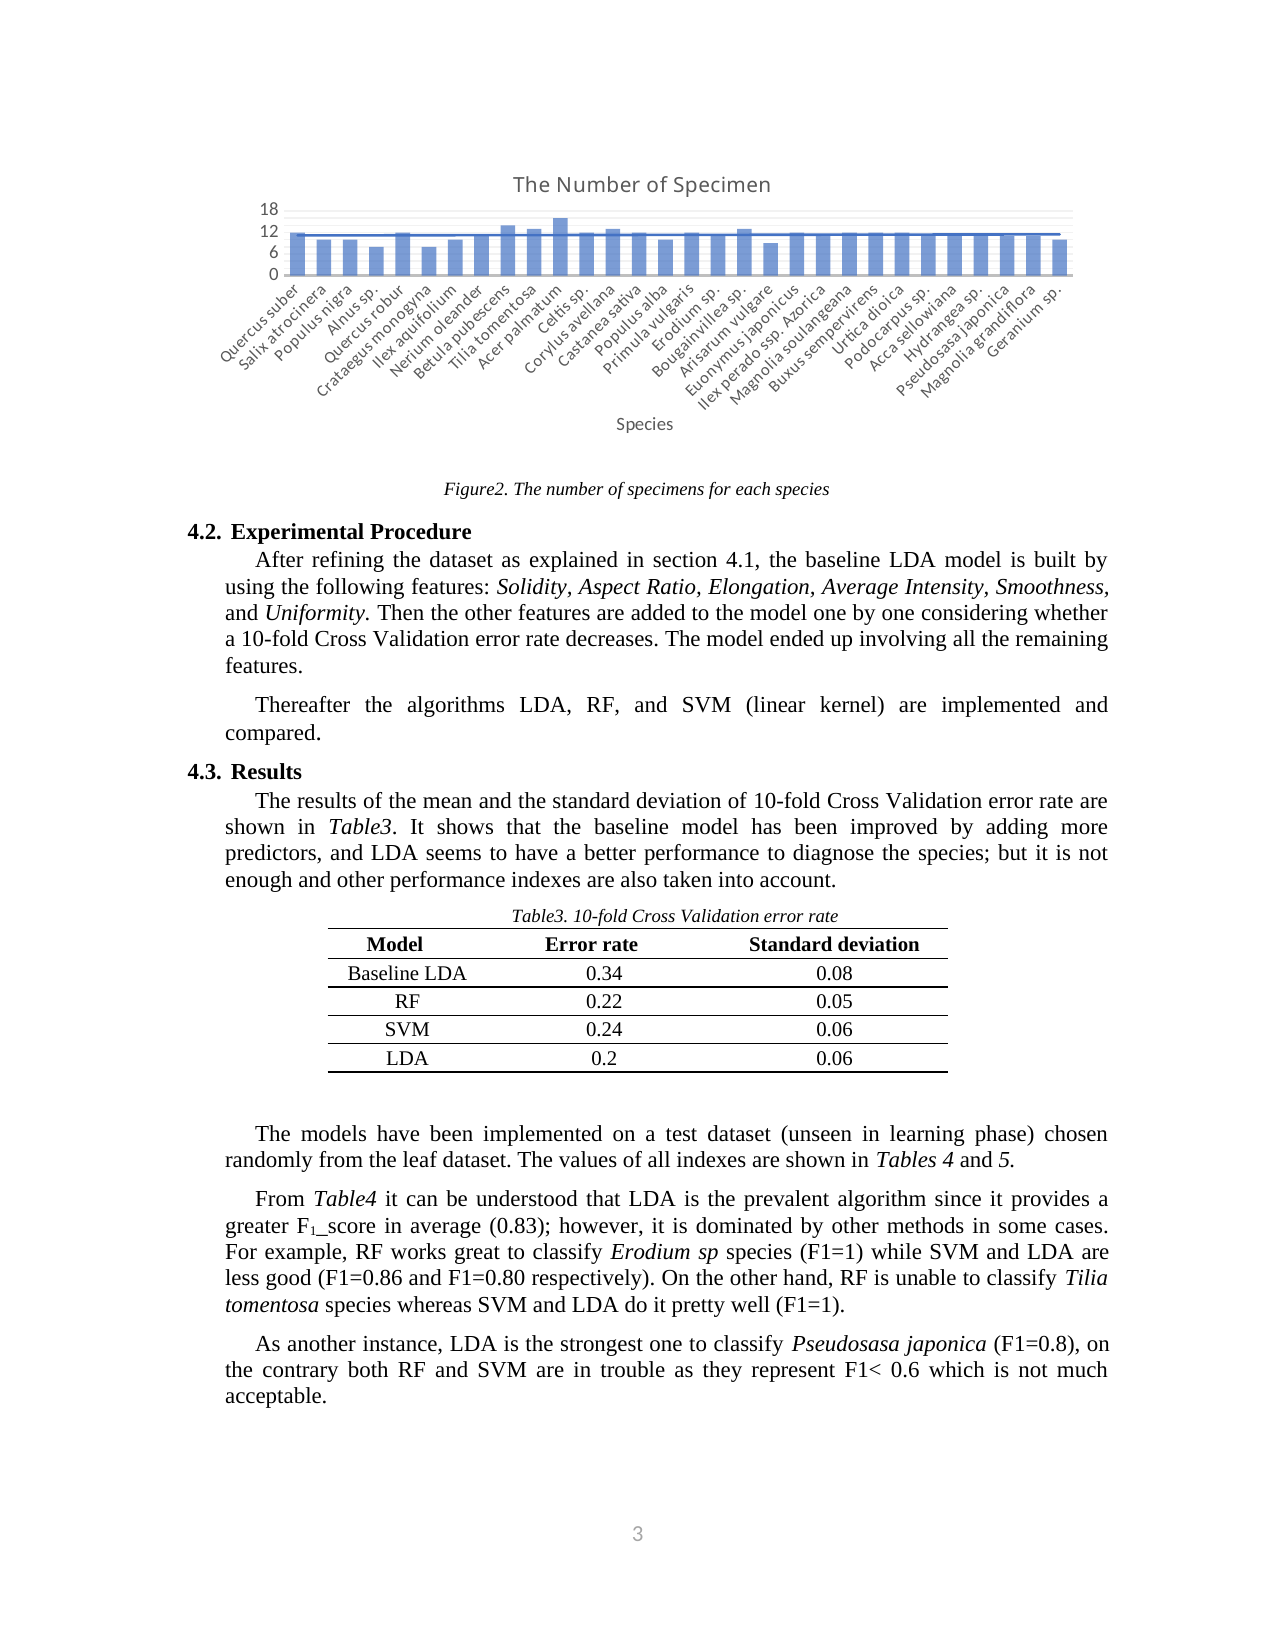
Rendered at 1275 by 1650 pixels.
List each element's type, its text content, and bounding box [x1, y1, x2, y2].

list Table3. 10-fold Cross Validation error rate [225, 905, 1125, 926]
list Results [187, 758, 1125, 785]
table_cell 0.06 [721, 1044, 947, 1071]
table_header Error rate [462, 929, 721, 958]
list After refining the dataset as explained in section 4.1, the baseline LDA model is built by using the following features: Solidity, Aspect Ratio, Elongation, Average Intensity, Smoothness, and Uniformity. Then the other features are added to the model one by one considering whether a 10-fold Cross Validation error rate decreases. The model ended up involving all the remaining features. [225, 546, 1110, 678]
table_cell 0.05 [721, 988, 947, 1015]
table_cell Baseline LDA [328, 959, 487, 986]
table_cell LDA [328, 1044, 487, 1071]
list The models have been implemented on a test dataset (unseen in learning phase) chosen randomly from the leaf dataset. The values of all indexes are shown in Tables 4 and 5. [225, 1120, 1110, 1173]
list Thereafter the algorithms LDA, RF, and SVM (linear kernel) are implemented and compared. [225, 691, 1110, 746]
list From Table4 it can be understood that LDA is the prevalent algorithm since it provides a greater F1_score in average (0.83); however, it is dominated by other methods in some cases. For example, RF works great to classify Erodium sp species (F1=1) while SVM and LDA are less good (F1=0.86 and F1=0.80 respectively). On the other hand, RF is unable to classify Tilia tomentosa species whereas SVM and LDA do it pretty well (F1=1). [225, 1185, 1110, 1317]
table_cell 0.2 [487, 1044, 721, 1071]
table_header Model [328, 929, 462, 958]
table_cell 0.06 [721, 1016, 947, 1043]
table_cell 0.24 [487, 1016, 721, 1043]
table_cell 0.08 [721, 959, 947, 986]
list As another instance, LDA is the strongest one to classify Pseudosasa japonica (F1=0.8), on the contrary both RF and SVM are in trouble as they represent F1< 0.6 which is not much acceptable. [225, 1329, 1110, 1409]
list Experimental Procedure [187, 518, 1125, 544]
table_cell RF [328, 988, 487, 1015]
table_header Standard deviation [721, 929, 947, 958]
list The results of the mean and the standard deviation of 10-fold Cross Validation error rate are shown in Table3. It shows that the baseline model has been improved by adding more predictors, and LDA seems to have a better performance to diagnose the species; but it is not enough and other performance indexes are also taken into account. [225, 787, 1110, 892]
table_cell 0.22 [487, 988, 721, 1015]
text Figure2. The number of specimens for each species [150, 478, 1125, 500]
table_cell SVM [328, 1016, 487, 1043]
table_cell 0.34 [487, 959, 721, 986]
